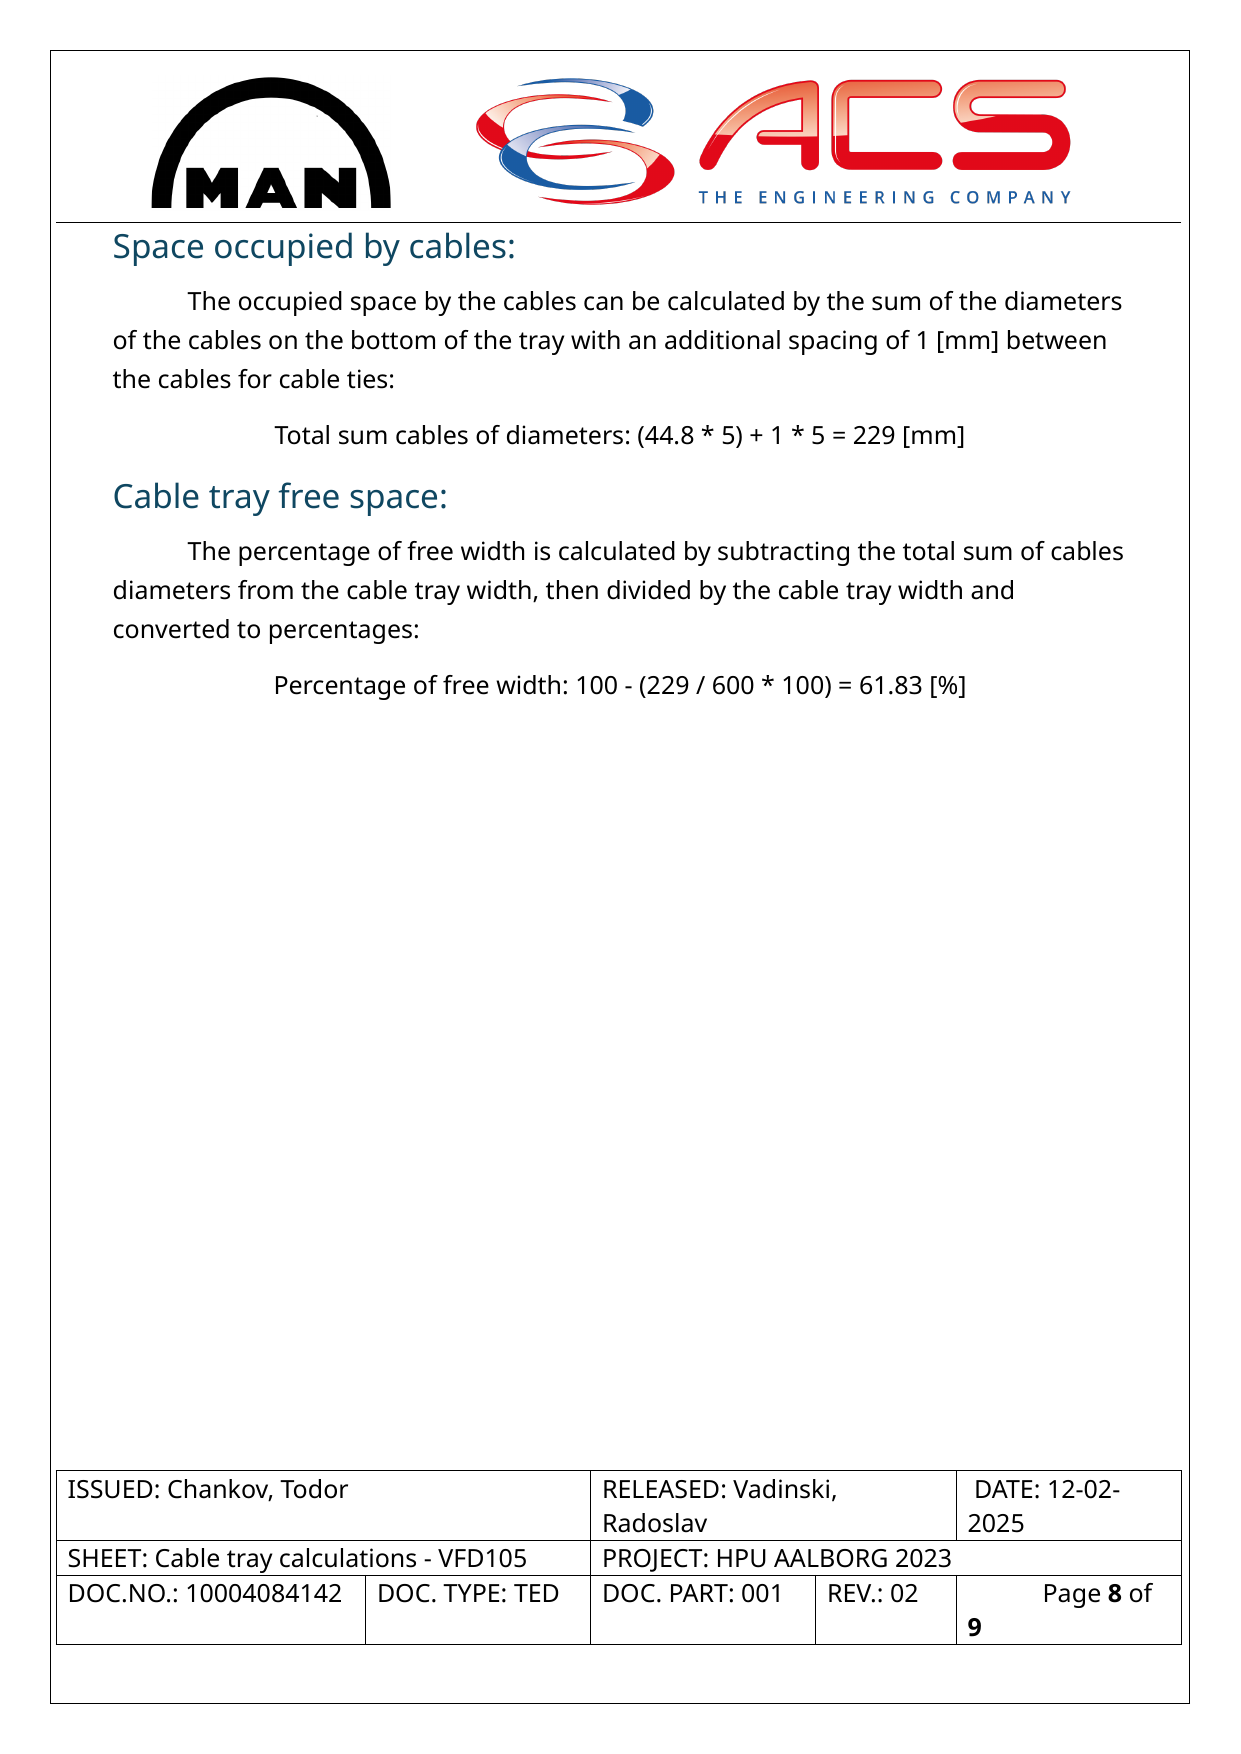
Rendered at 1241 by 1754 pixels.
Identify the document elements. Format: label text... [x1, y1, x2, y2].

text The percentage of free width is calculated by subtracting the total sum of cables diameters from the cable tray width, then divided by the cable tray width and converted to percentages: [112, 534, 1128, 646]
text Total sum cables of diameters: (44.8 * 5) + 1 * 5 = 229 [mm] [112, 417, 1128, 451]
text Percentage of free width: 100 - (229 / 600 * 100) = 61.83 [%] [112, 668, 1128, 741]
subtitle Space occupied by cables: [112, 223, 1128, 268]
text The occupied space by the cables can be calculated by the sum of the diameters of the cables on the bottom of the tray with an additional spacing of 1 [mm] between the cables for cable ties: [112, 283, 1128, 396]
subtitle Cable tray free space: [112, 473, 1128, 519]
picture [475, 75, 1086, 211]
picture [151, 75, 391, 211]
